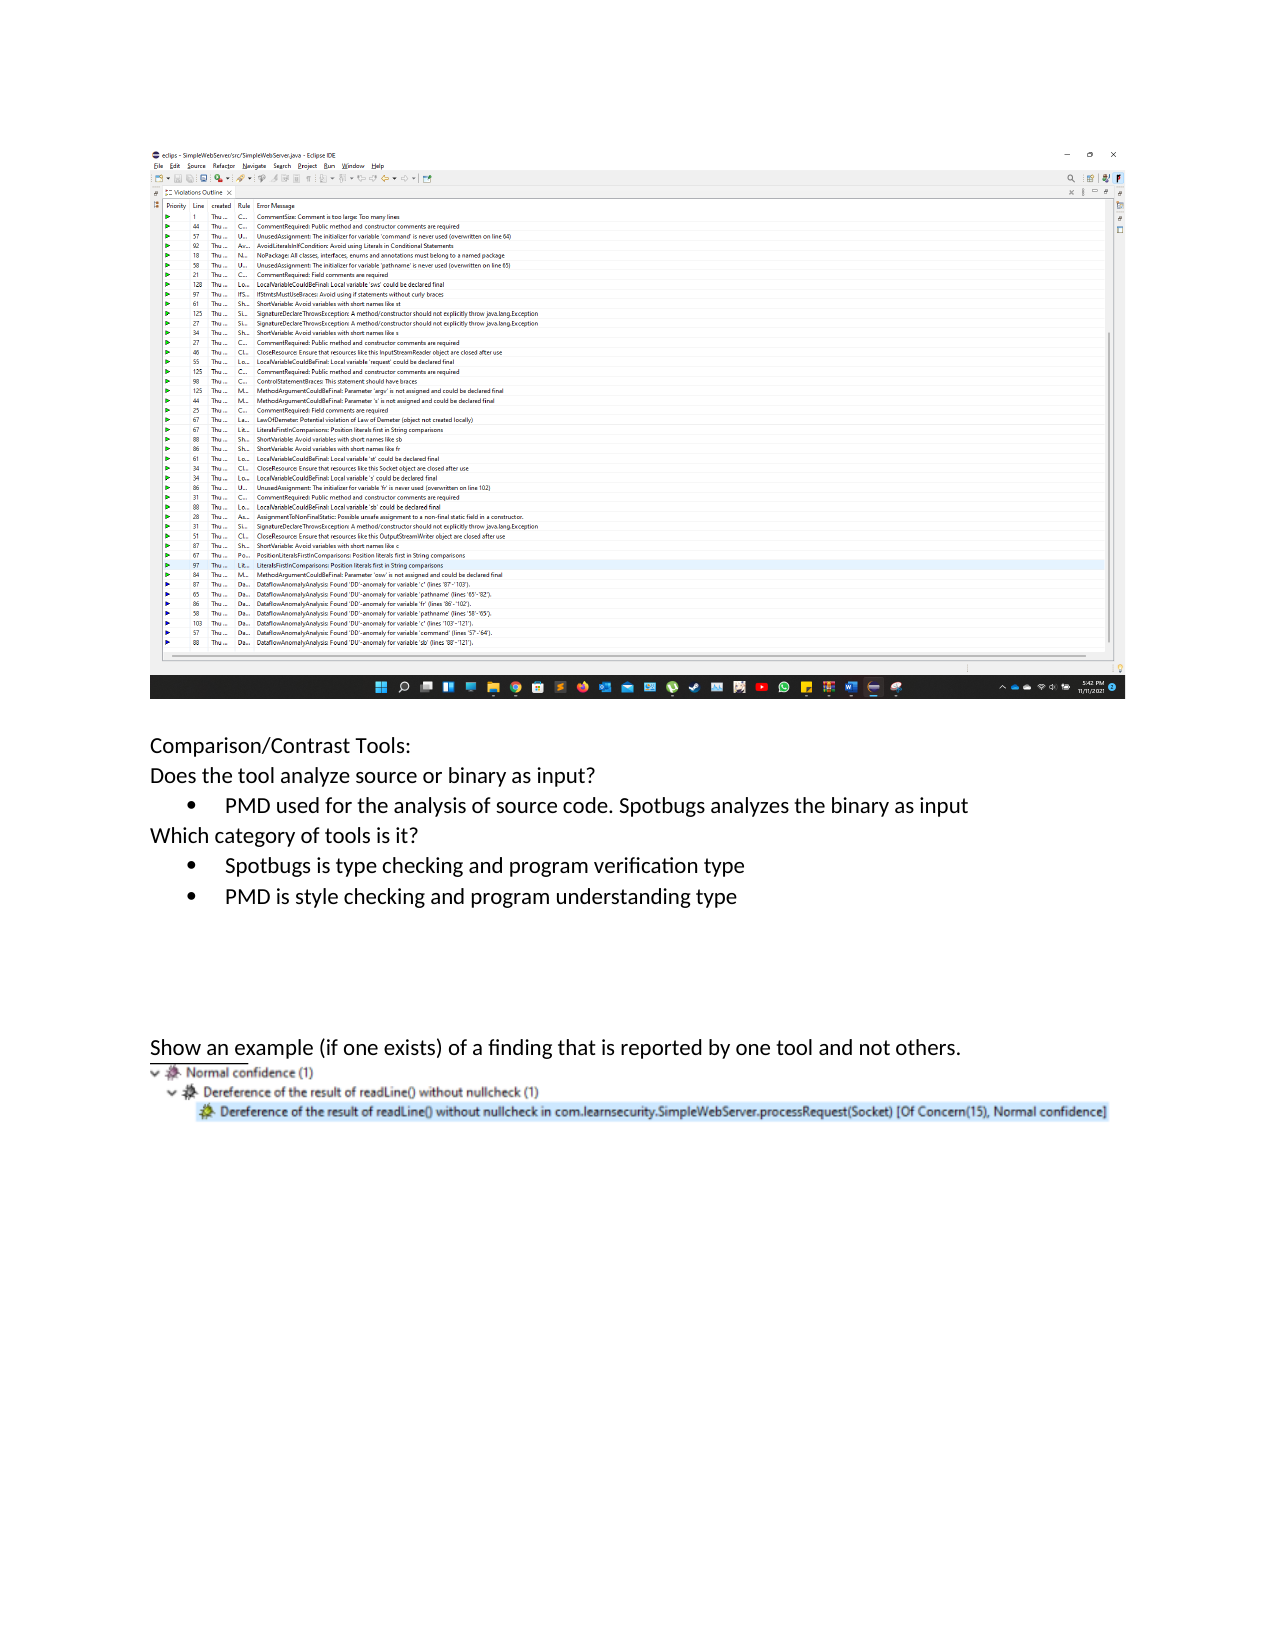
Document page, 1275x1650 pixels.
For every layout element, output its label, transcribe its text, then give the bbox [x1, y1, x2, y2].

text Does the tool analyze source or binary as input? [150, 761, 1125, 789]
text Show an example (if one exists) of a finding that is reported by one tool and not others. [150, 1033, 1125, 1061]
list Spotbugs is type checking and program verification type [187, 852, 1125, 880]
picture [150, 150, 1125, 699]
text Comparison/Contrast Tools: [150, 731, 1125, 759]
list PMD used for the analysis of source code. Spotbugs analyzes the binary as input [187, 791, 1125, 819]
list PMD is style checking and program understanding type [187, 882, 1125, 910]
text Which category of tools is it? [150, 821, 1125, 849]
picture [150, 1063, 1125, 1140]
